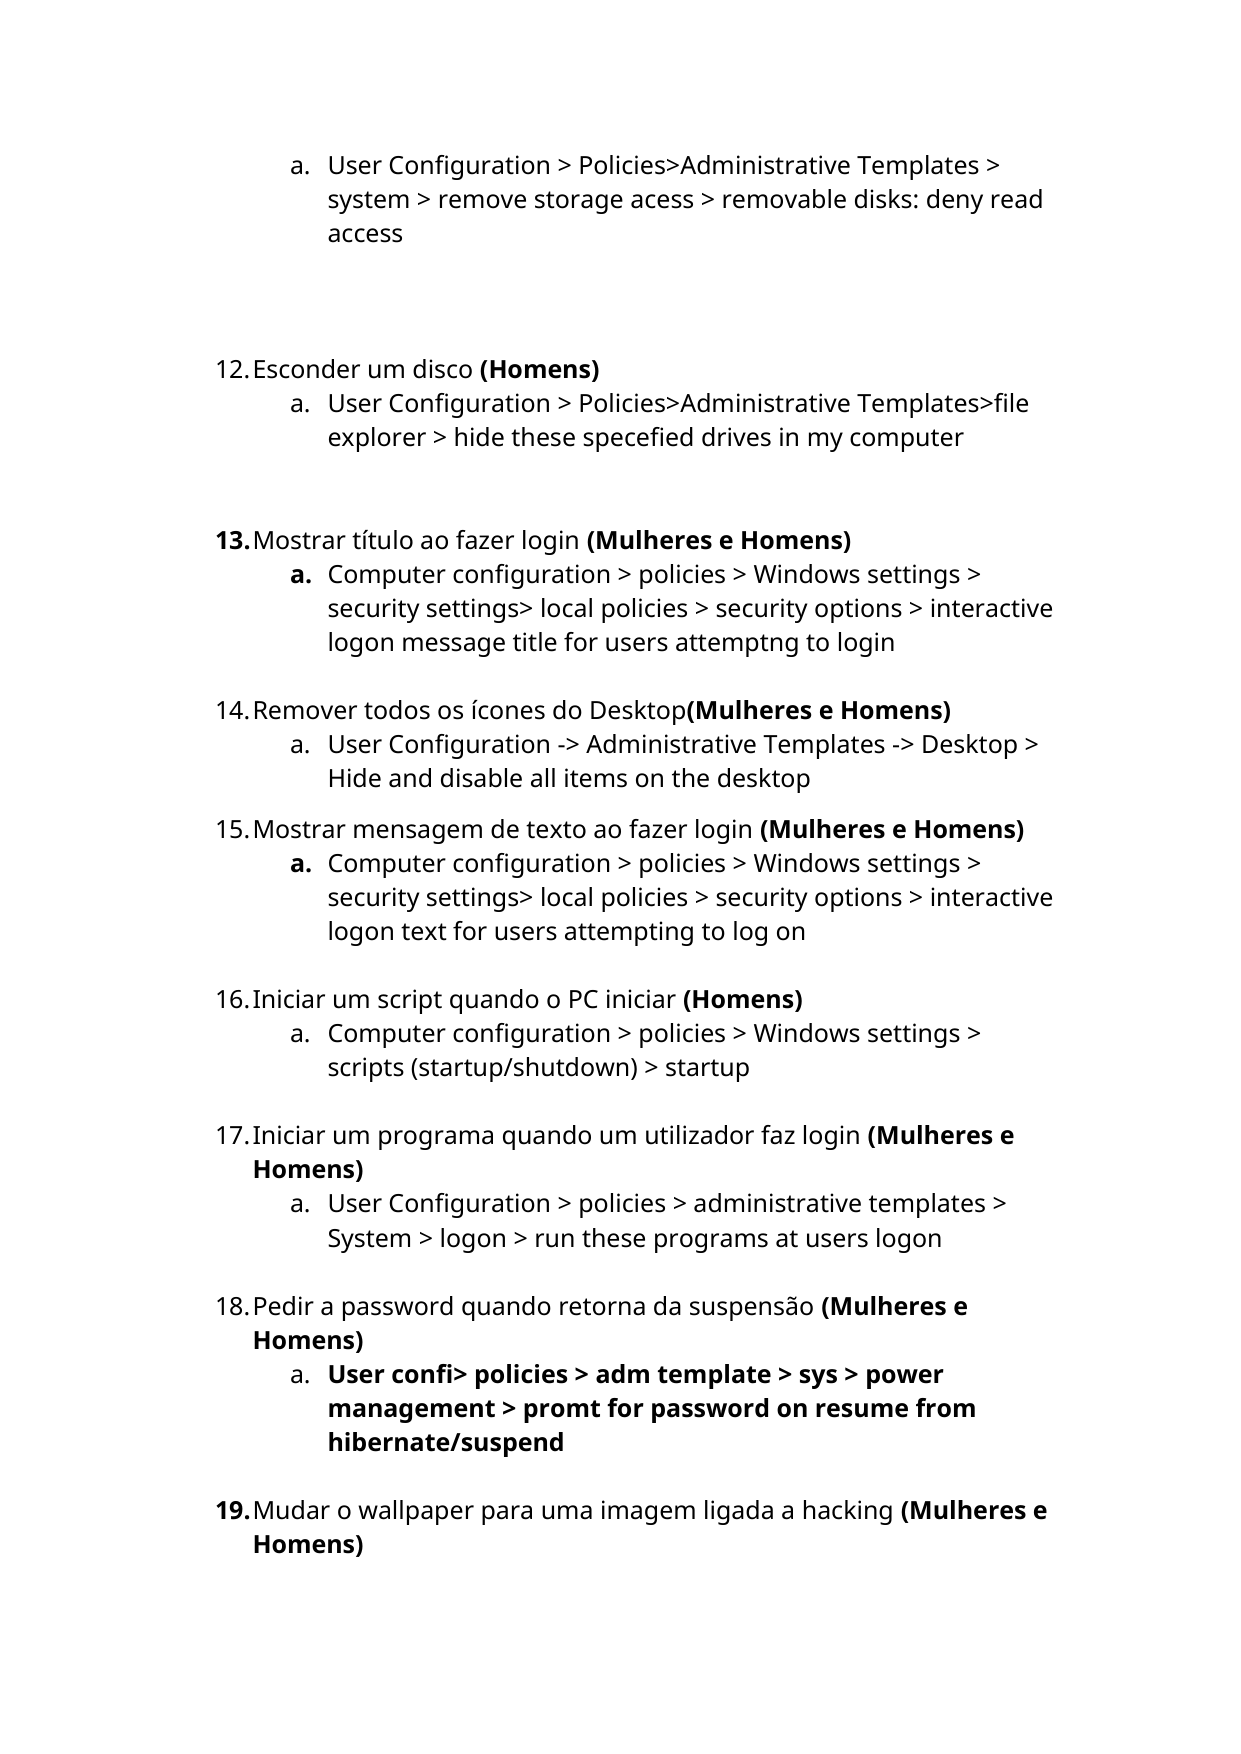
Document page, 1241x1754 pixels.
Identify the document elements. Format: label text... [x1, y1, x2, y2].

list User confi> policies > adm template > sys > power management > promt for password on resume from hibernate/suspend [290, 1356, 1063, 1459]
list Pedir a password quando retorna da suspensão (Mulheres e Homens) [215, 1288, 1063, 1356]
list Iniciar um script quando o PC iniciar (Homens) [215, 982, 1063, 1016]
list Computer configuration > policies > Windows settings > security settings> local policies > security options > interactive logon message title for users attemptng to login [290, 556, 1063, 658]
list Mudar o wallpaper para uma imagem ligada a hacking (Mulheres e Homens) [215, 1493, 1063, 1561]
list Mostrar título ao fazer login (Mulheres e Homens) [215, 522, 1063, 556]
list User Configuration > Policies>Administrative Templates>file explorer > hide these specefied drives in my computer [290, 386, 1063, 454]
list Computer configuration > policies > Windows settings > security settings> local policies > security options > interactive logon text for users attempting to log on [290, 846, 1063, 948]
list User Configuration > policies > administrative templates > System > logon > run these programs at users logon [290, 1186, 1063, 1254]
list Esconder um disco (Homens) [215, 352, 1063, 386]
list User Configuration -> Administrative Templates -> Desktop > Hide and disable all items on the desktop [290, 727, 1063, 795]
list Remover todos os ícones do Desktop(Mulheres e Homens) [215, 693, 1063, 727]
list Computer configuration > policies > Windows settings > scripts (startup/shutdown) > startup [290, 1016, 1063, 1084]
list Mostrar mensagem de texto ao fazer login (Mulheres e Homens) [215, 811, 1063, 846]
list User Configuration > Policies>Administrative Templates > system > remove storage acess > removable disks: deny read access [290, 148, 1063, 250]
list Iniciar um programa quando um utilizador faz login (Mulheres e Homens) [215, 1118, 1063, 1186]
